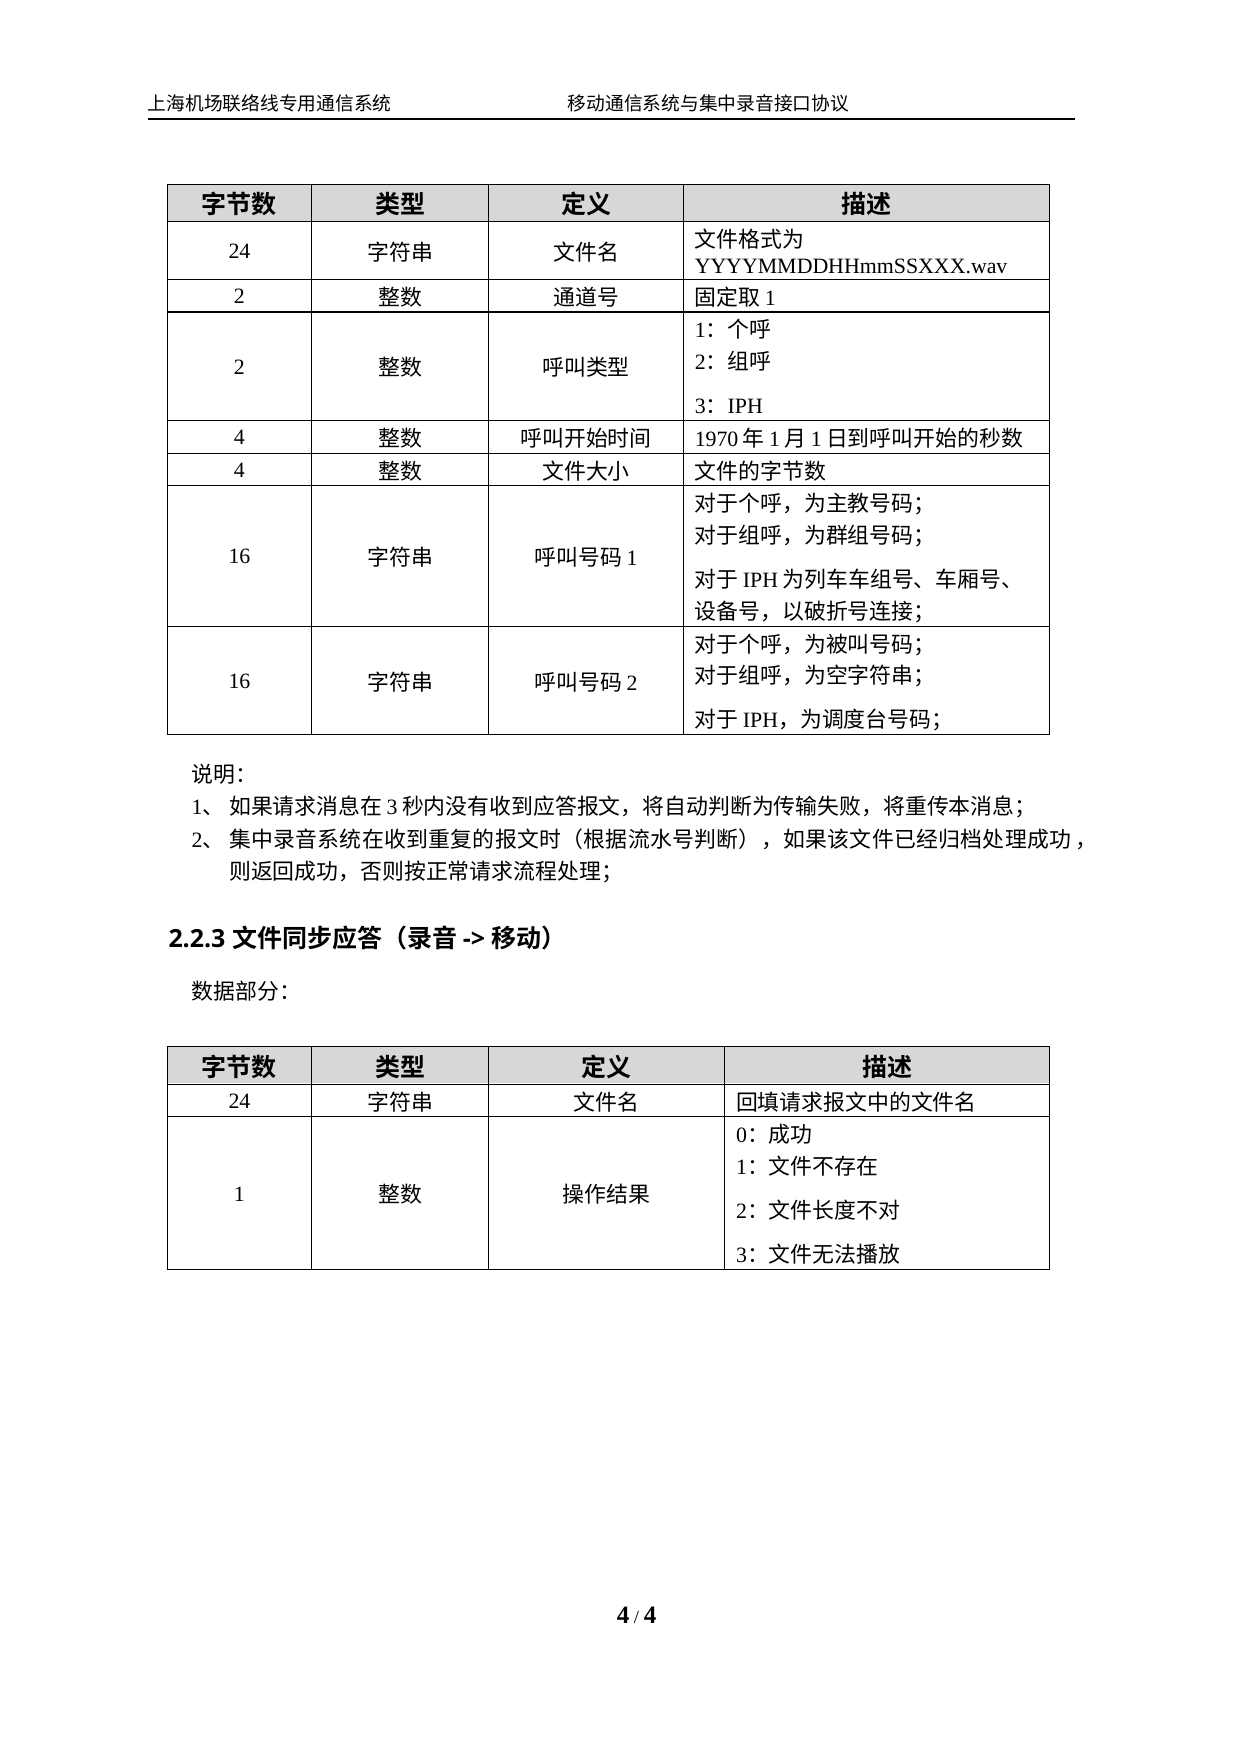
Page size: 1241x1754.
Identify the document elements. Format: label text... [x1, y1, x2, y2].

table_cell 操作结果 [489, 1117, 724, 1269]
table_cell 呼叫开始时间 [489, 421, 683, 453]
table_cell 回填请求报文中的文件名 [725, 1085, 1049, 1116]
table_cell 通道号 [489, 280, 683, 311]
table_cell 整数 [312, 313, 488, 420]
table_cell 4 [168, 421, 311, 453]
table_cell 固定取1 [684, 280, 1049, 311]
table_cell 1：个呼 2：组呼 3：IPH [684, 313, 1049, 420]
table_cell 整数 [312, 421, 488, 453]
table_cell 整数 [312, 1117, 488, 1269]
text 说明： [148, 204, 1075, 789]
table_cell 字符串 [312, 627, 488, 734]
table_header 类型 [312, 1047, 488, 1083]
table_cell 对于个呼，为主教号码； 对于组呼，为群组号码； 对于IPH为列车车组号、车厢号、设备号，以破折号连接； [684, 486, 1049, 626]
table_cell 对于个呼，为被叫号码； 对于组呼，为空字符串； 对于IPH，为调度台号码； [684, 627, 1049, 734]
table_cell 2 [168, 280, 311, 311]
text 数据部分： [148, 973, 1075, 1006]
table_header 类型 [312, 185, 488, 221]
table_header 字节数 [168, 185, 311, 221]
table_cell 文件格式为YYYYMMDDHHmmSSXXX.wav [684, 222, 1049, 279]
table_cell 文件名 [489, 222, 683, 279]
table_cell 呼叫号码1 [489, 486, 683, 626]
table_cell 24 [168, 222, 311, 279]
table_cell 字符串 [312, 486, 488, 626]
list 如果请求消息在3秒内没有收到应答报文，将自动判断为传输失败，将重传本消息； [191, 789, 1075, 821]
table_header 字节数 [168, 1047, 311, 1083]
table_cell 字符串 [312, 222, 488, 279]
table_cell 整数 [312, 454, 488, 485]
table_cell 16 [168, 486, 311, 626]
table_cell 24 [168, 1085, 311, 1116]
table_header 定义 [489, 185, 683, 221]
table_cell 0：成功 1：文件不存在 2：文件长度不对 3：文件无法播放 [725, 1117, 1049, 1269]
table_cell 1 [168, 1117, 311, 1269]
table_cell 字符串 [312, 1085, 488, 1116]
table_cell 4 [168, 454, 311, 485]
table_cell 文件的字节数 [684, 454, 1049, 485]
table_cell 呼叫号码2 [489, 627, 683, 734]
table_cell 2 [168, 313, 311, 420]
subtitle 2.2.3 文件同步应答（录音 -> 移动） [148, 919, 1075, 955]
table_cell 16 [168, 627, 311, 734]
table_header 描述 [684, 185, 1049, 221]
table_cell 整数 [312, 280, 488, 311]
list 集中录音系统在收到重复的报文时（根据流水号判断），如果该文件已经归档处理成功，则返回成功，否则按正常请求流程处理； [191, 821, 1075, 886]
table_cell 文件名 [489, 1085, 724, 1116]
table_cell 呼叫类型 [489, 313, 683, 420]
table_header 描述 [725, 1047, 1049, 1083]
table_cell 1970年1月1日到呼叫开始的秒数 [684, 421, 1049, 453]
table_cell 文件大小 [489, 454, 683, 485]
table_header 定义 [489, 1047, 724, 1083]
